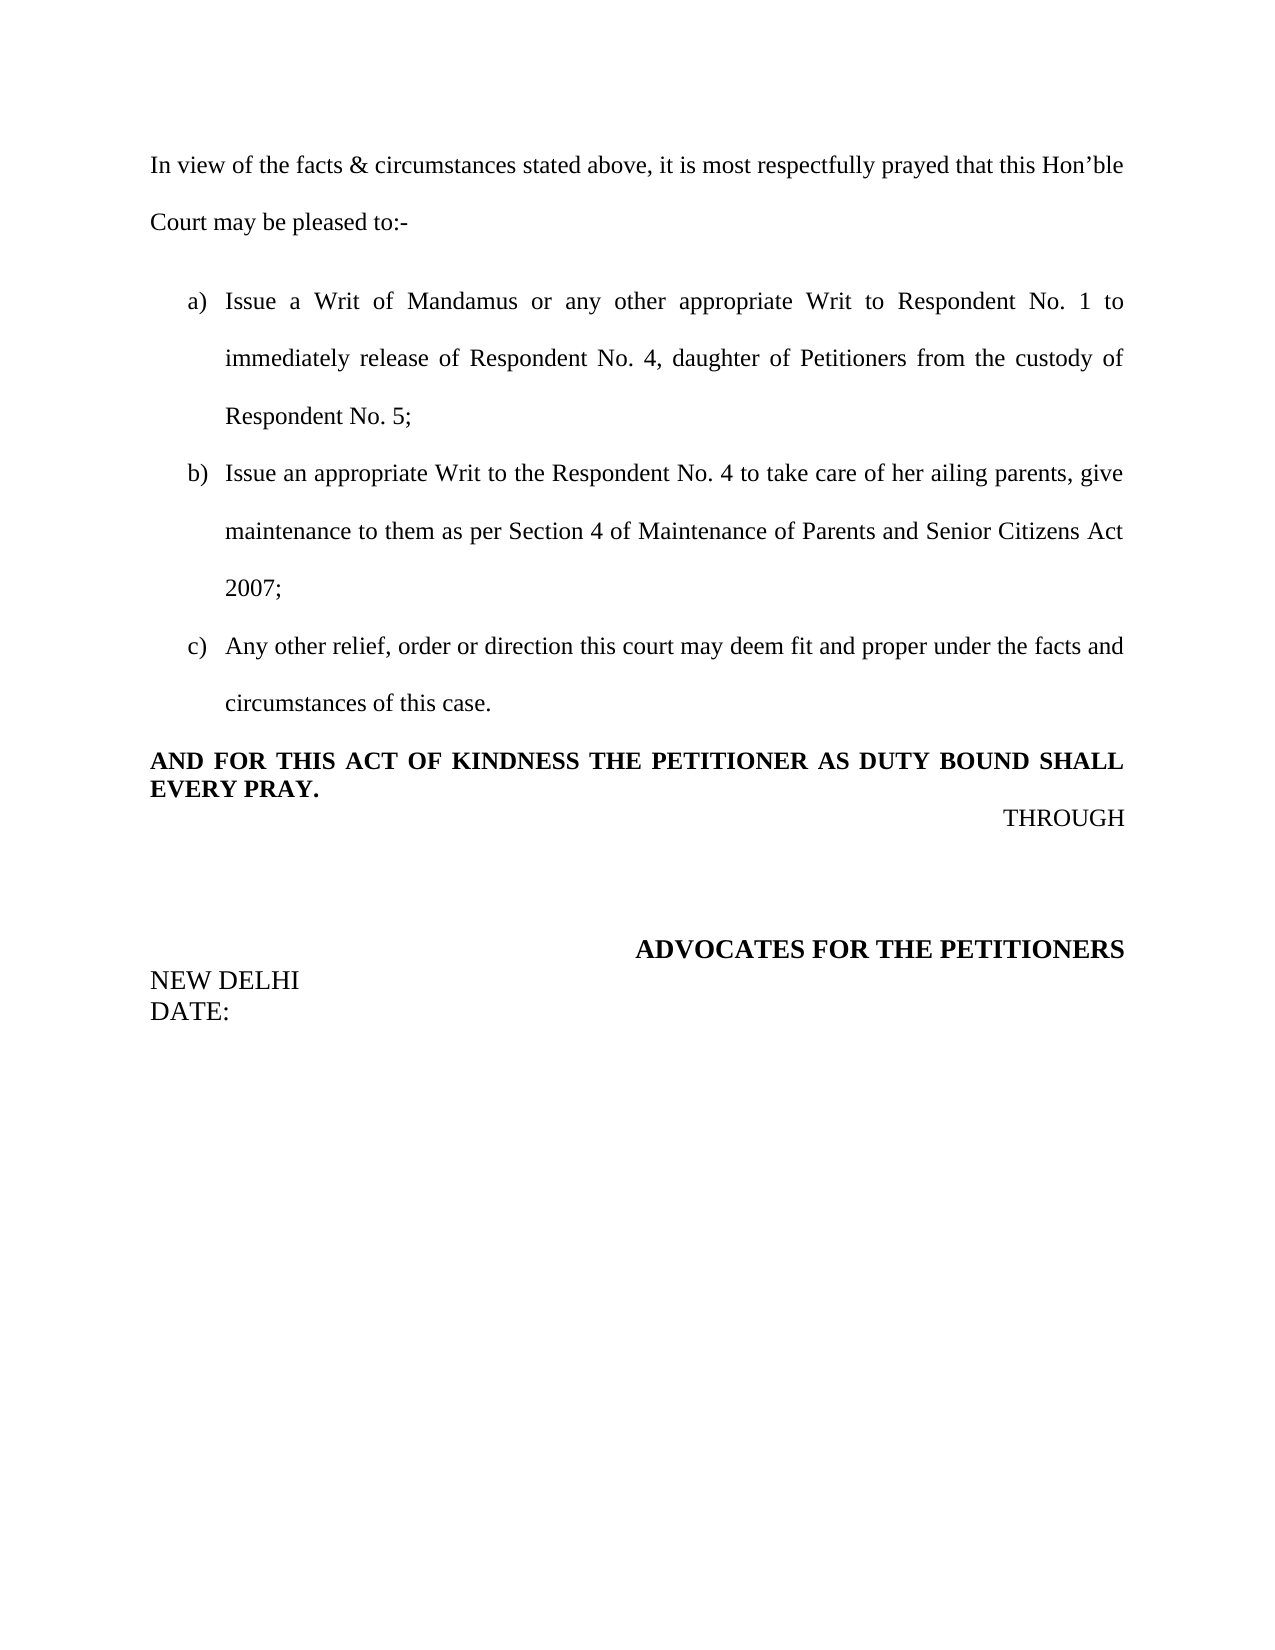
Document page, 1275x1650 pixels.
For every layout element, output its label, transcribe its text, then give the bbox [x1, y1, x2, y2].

text AND FOR THIS ACT OF KINDNESS THE PETITIONER AS DUTY BOUND SHALL EVERY PRAY. [150, 746, 1125, 803]
text THROUGH [150, 803, 1125, 832]
text ADVOCATES FOR THE PETITIONERS [150, 933, 1125, 964]
text In view of the facts & circumstances stated above, it is most respectfully prayed that this Hon’ble Court may be pleased to:- [150, 150, 1125, 236]
text NEW DELHI [150, 964, 1125, 995]
list Issue a Writ of Mandamus or any other appropriate Writ to Respondent No. 1 to immediately release of Respondent No. 4, daughter of Petitioners from the custody of Respondent No. 5; [187, 286, 1125, 429]
text DATE: [150, 995, 1125, 1026]
list Any other relief, order or direction this court may deem fit and proper under the facts and circumstances of this case. [187, 631, 1125, 717]
list Issue an appropriate Writ to the Respondent No. 4 to take care of her ailing parents, give maintenance to them as per Section 4 of Maintenance of Parents and Senior Citizens Act 2007; [187, 458, 1125, 602]
